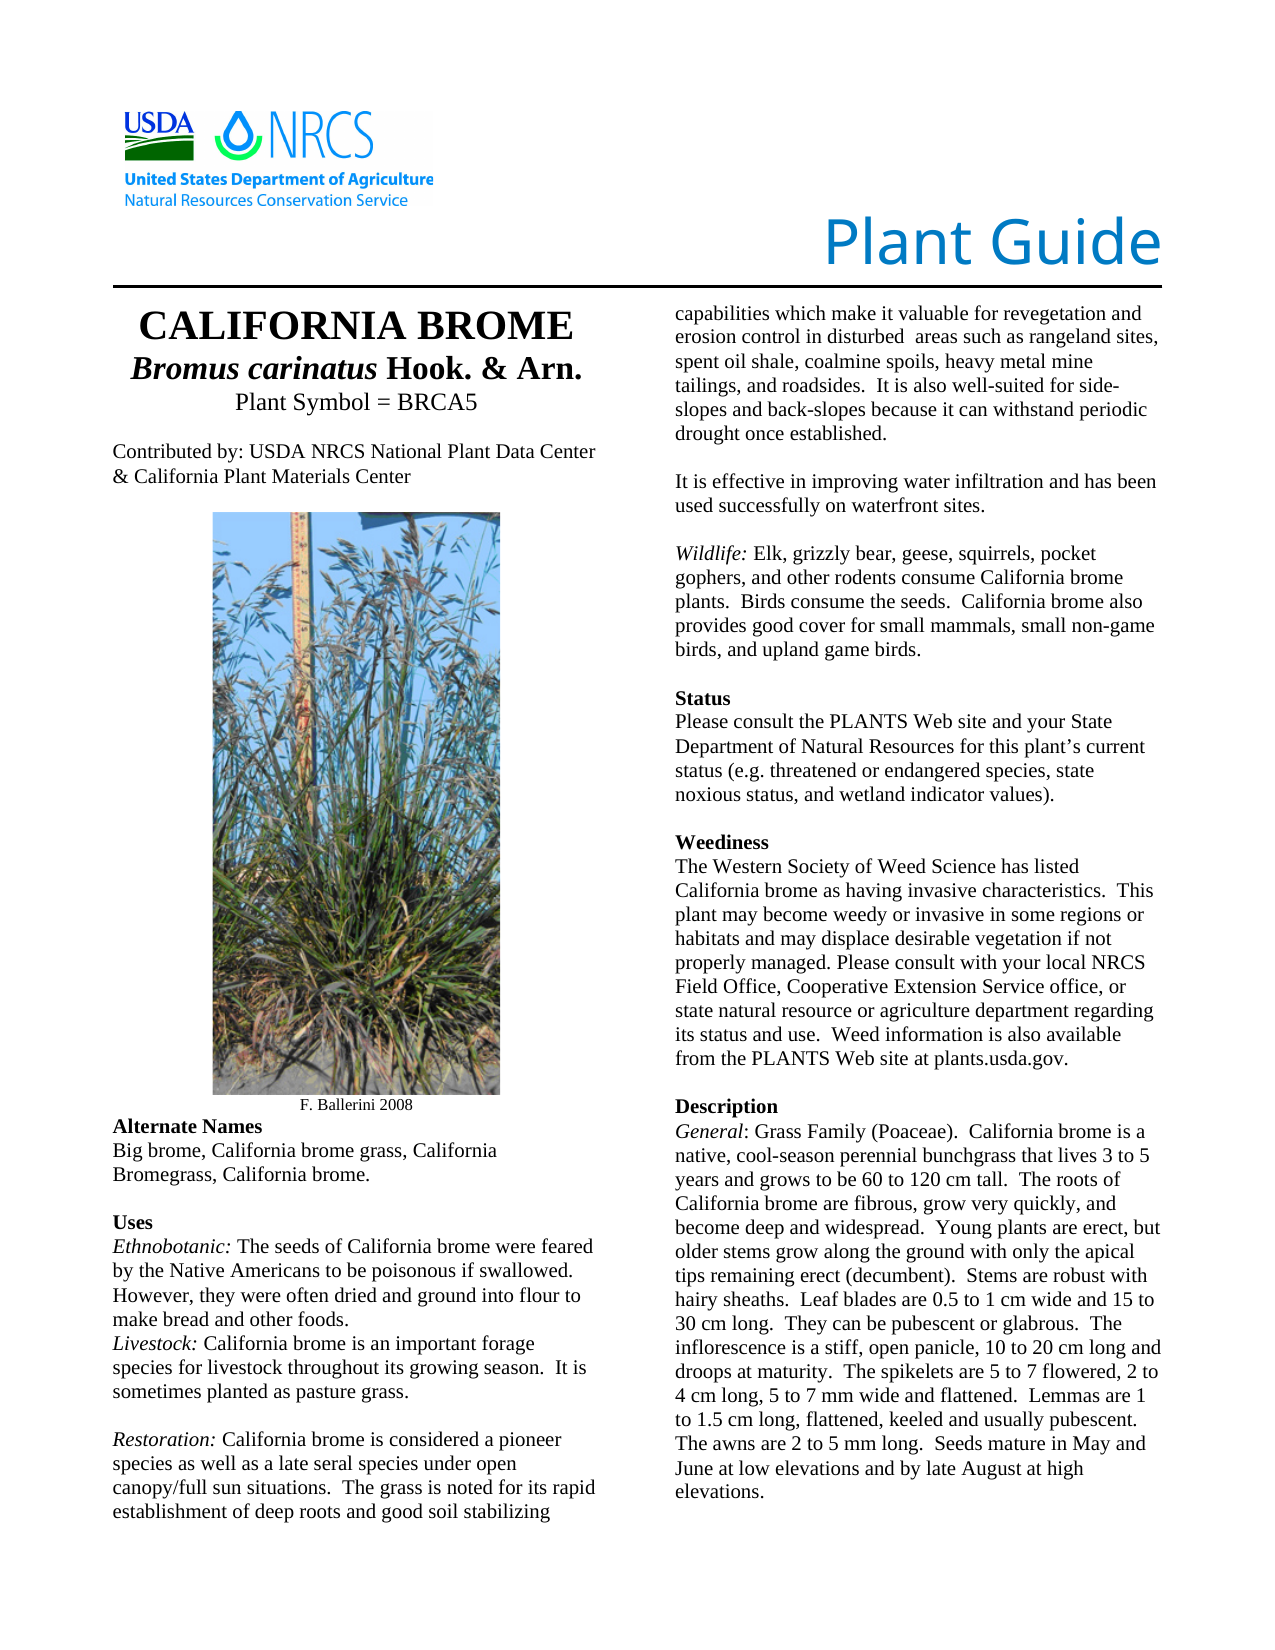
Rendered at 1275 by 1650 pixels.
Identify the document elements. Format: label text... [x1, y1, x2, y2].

text Restoration: brome is considered a pioneer species as well as a late seral species under open canopy/full sun situations. The grass is noted for its rapid establishment of deep roots and good soil stabilizing capabilities which make it valuable for revegetation and erosion control in disturbed areas such as rangeland sites, spent oil shale, coalmine spoils, heavy metal mine tailings, and roadsides. It is also well-suited for side-slopes and back-slopes because it can withstand periodic drought once established. [112, 1427, 600, 1523]
text Uses [112, 1210, 600, 1234]
text Contributed by: USDA NRCS National Plant Data Center & California Plant Materials Center [112, 439, 600, 488]
text Livestock: brome is an important forage species for livestock throughout its growing season. It is sometimes planted as pasture grass. [112, 1331, 600, 1403]
subtitle California brome [112, 300, 600, 348]
text It is effective in improving water infiltration and has been used successfully on waterfront sites. [675, 469, 1162, 517]
text The Western Society of Weed Science has listed brome as having invasive characteristics. This plant may become weedy or invasive in some regions or habitats and may displace desirable vegetation if not properly managed. Please consult with your local NRCS Field Office, Cooperative Extension Service office, or state natural resource or agriculture department regarding its status and use. Weed information is also available from the PLANTS Web site at plants.usda.gov. [675, 854, 1162, 1070]
text Alternate Names [112, 1114, 600, 1138]
text Wildlife: Elk, grizzly bear, geese, squirrels, pocket gophers, and other rodents consume brome plants. Birds consume the seeds. brome also provides good cover for small mammals, small non-game birds, and upland game birds. [675, 541, 1162, 661]
text General: Grass Family (Poaceae). brome is a native, cool-season perennial bunchgrass that lives 3 to 5 years and grows to be 60 to 120 cm tall. The roots of brome are fibrous, grow very quickly, and become deep and widespread. Young plants are erect, but older stems grow along the ground with only the apical tips remaining erect (decumbent). Stems are robust with hairy sheaths. Leaf blades are 0.5 to 1 cm wide and 15 to 30 cm long. They can be pubescent or glabrous. The inflorescence is a stiff, open panicle, 10 to 20 cm long and droops at maturity. The spikelets are 5 to 7 flowered, 2 to 4 cm long, 5 to 7 mm wide and flattened. Lemmas are 1 to 1.5 cm long, flattened, keeled and usually pubescent. The awns are 2 to 5 mm long. Seeds mature in May and June at low elevations and by late August at high elevations. [675, 1118, 1162, 1503]
text Ethnobotanic: The seeds of brome were feared by the Native Americans to be poisonous if swallowed. However, they were often dried and ground into flour to make bread and other foods. [112, 1234, 600, 1331]
text Weediness [675, 830, 1162, 854]
text Restoration: brome is considered a pioneer species as well as a late seral species under open canopy/full sun situations. The grass is noted for its rapid establishment of deep roots and good soil stabilizing capabilities which make it valuable for revegetation and erosion control in disturbed areas such as rangeland sites, spent oil shale, coalmine spoils, heavy metal mine tailings, and roadsides. It is also well-suited for side-slopes and back-slopes because it can withstand periodic drought once established. [675, 300, 1162, 445]
title Bromus carinatus Hook. & Arn. [112, 348, 600, 387]
text Description [675, 1094, 1162, 1118]
picture [124, 111, 434, 206]
text Please consult the PLANTS Web site and your State Department of Natural Resources for this plant’s current status (e.g. threatened or endangered species, state noxious status, and wetland indicator values). [675, 709, 1162, 806]
text Plant Symbol = BRCA5 [112, 387, 600, 415]
text F. Ballerini 2008 [112, 1095, 600, 1114]
text Status [675, 685, 1162, 709]
picture [212, 512, 501, 1095]
title Plant Guide [112, 198, 1162, 288]
text Big brome, California brome grass, California Bromegrass, California brome. [112, 1138, 600, 1186]
